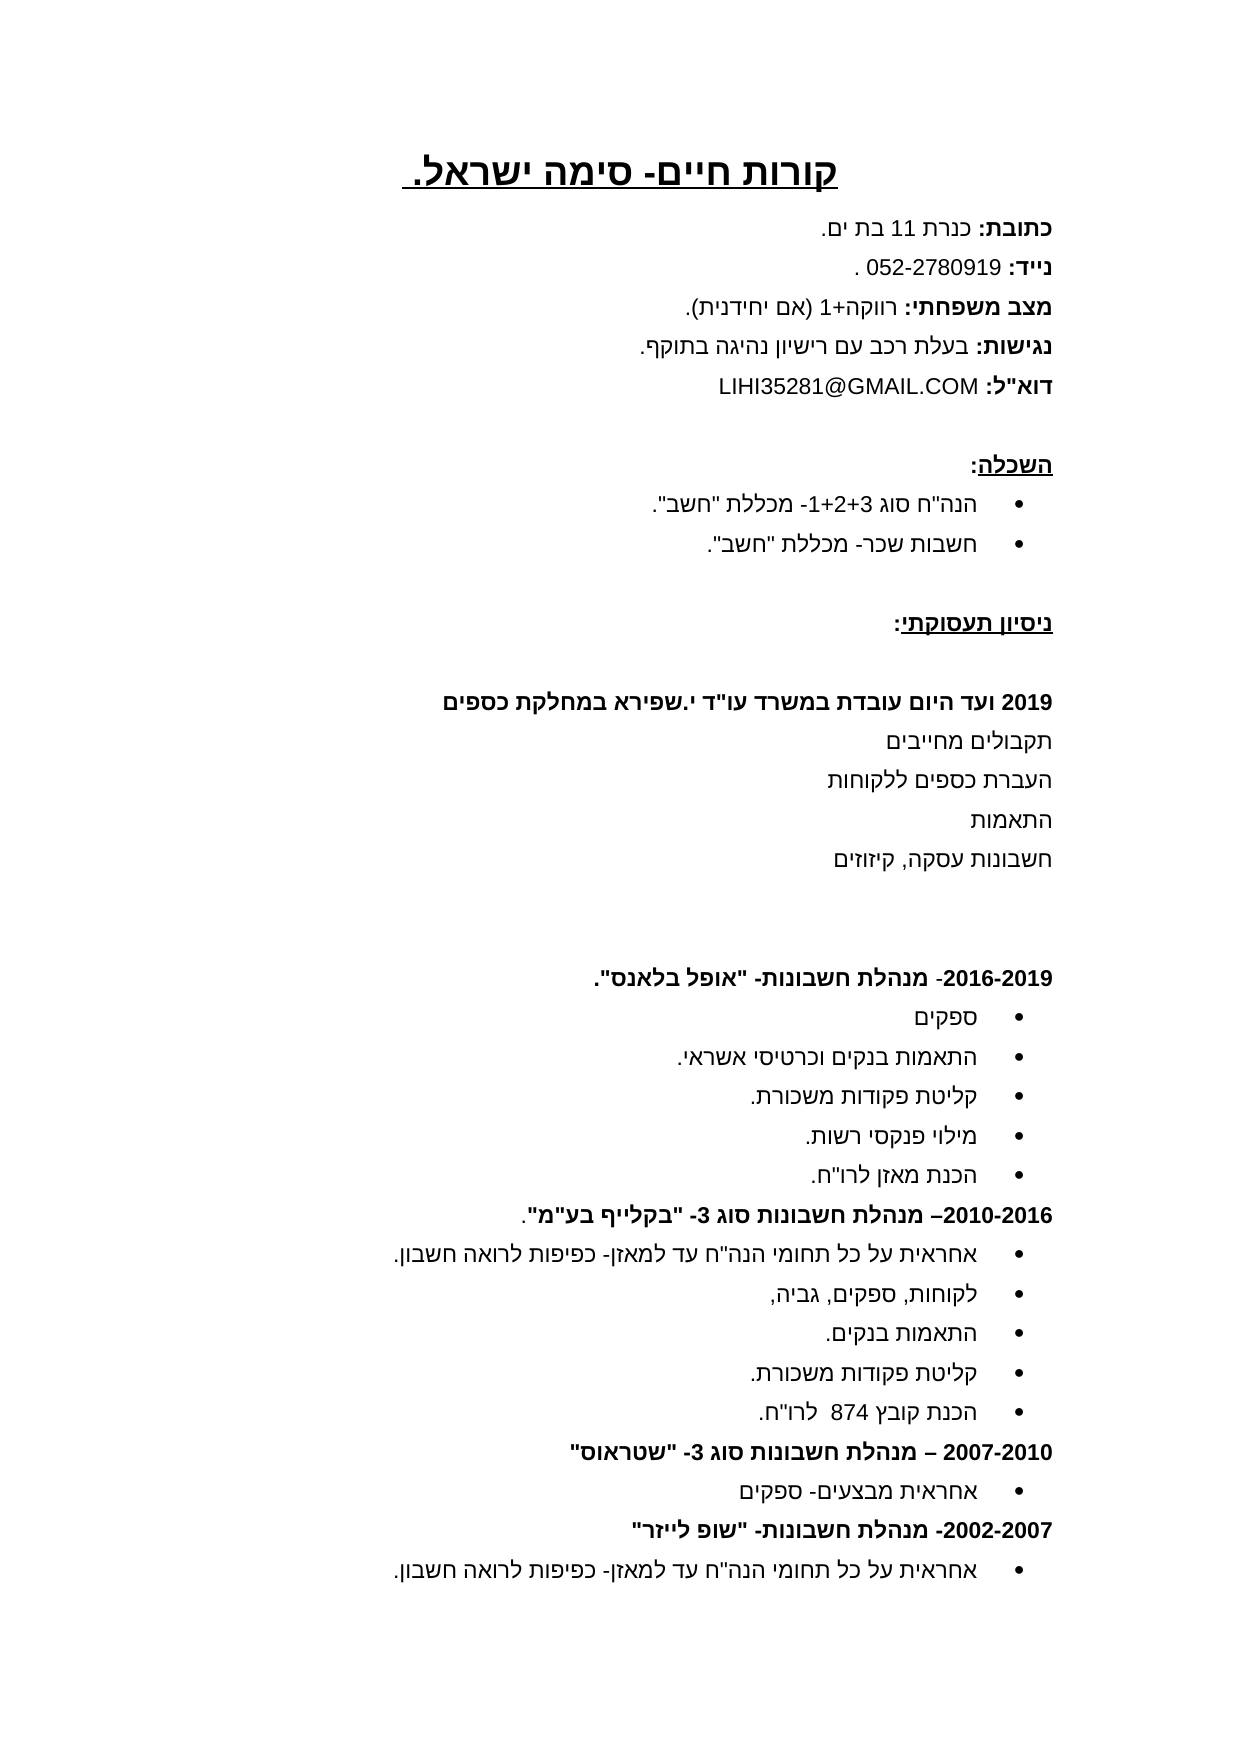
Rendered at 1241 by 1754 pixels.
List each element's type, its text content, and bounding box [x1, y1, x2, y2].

text העברת כספים ללקוחות [187, 767, 1053, 794]
list ספקים [187, 1004, 1015, 1031]
text נגישות: בעלת רכב עם רישיון נהיגה בתוקף. [187, 333, 1053, 359]
text 2007-2010 – מנהלת חשבונות סוג 3- "שטראוס" [187, 1438, 1053, 1465]
list מילוי פנקסי רשות. [187, 1123, 1015, 1149]
list לקוחות, ספקים, גביה, [187, 1281, 1015, 1307]
list אחראית על כל תחומי הנה"ח עד למאזן- כפיפות לרואה חשבון. [187, 1241, 1015, 1267]
text 2016-2019- מנהלת חשבונות- "אופל בלאנס". [187, 965, 1053, 991]
text קורות חיים- סימה ישראל. [187, 150, 1053, 193]
text נייד: 052-2780919 . [187, 254, 1053, 281]
text דוא"ל: LIHI35281@GMAIL.COM [187, 373, 1053, 399]
list התאמות בנקים. [187, 1320, 1015, 1346]
list הכנת קובץ 874 לרו"ח. [187, 1399, 1015, 1425]
text התאמות [187, 807, 1053, 833]
text מצב משפחתי: רווקה+1 (אם יחידנית). [187, 294, 1053, 320]
text תקבולים מחייבים [187, 728, 1053, 754]
list קליטת פקודות משכורת. [187, 1359, 1015, 1386]
list חשבות שכר- מכללת "חשב". [187, 531, 1015, 557]
list התאמות בנקים וכרטיסי אשראי. [187, 1044, 1015, 1070]
text חשבונות עסקה, קיזוזים [187, 846, 1053, 873]
text השכלה: [187, 452, 1053, 478]
list אחראית מבצעים- ספקים [187, 1478, 1015, 1504]
text ניסיון תעסוקתי: [187, 609, 1053, 636]
list הכנת מאזן לרו"ח. [187, 1162, 1015, 1188]
list אחראית על כל תחומי הנה"ח עד למאזן- כפיפות לרואה חשבון. [187, 1557, 1015, 1583]
list קליטת פקודות משכורת. [187, 1083, 1015, 1109]
text 2002-2007- מנהלת חשבונות- "שופ לייזר" [187, 1517, 1053, 1544]
text כתובת: כנרת 11 בת ים. [187, 215, 1053, 241]
text 2019 ועד היום עובדת במשרד עו"ד י.שפירא במחלקת כספים [187, 688, 1053, 715]
text 2010-2016– מנהלת חשבונות סוג 3- "בקלייף בע"מ". [187, 1202, 1053, 1228]
list הנה"ח סוג 1+2+3- מכללת "חשב". [187, 491, 1015, 517]
